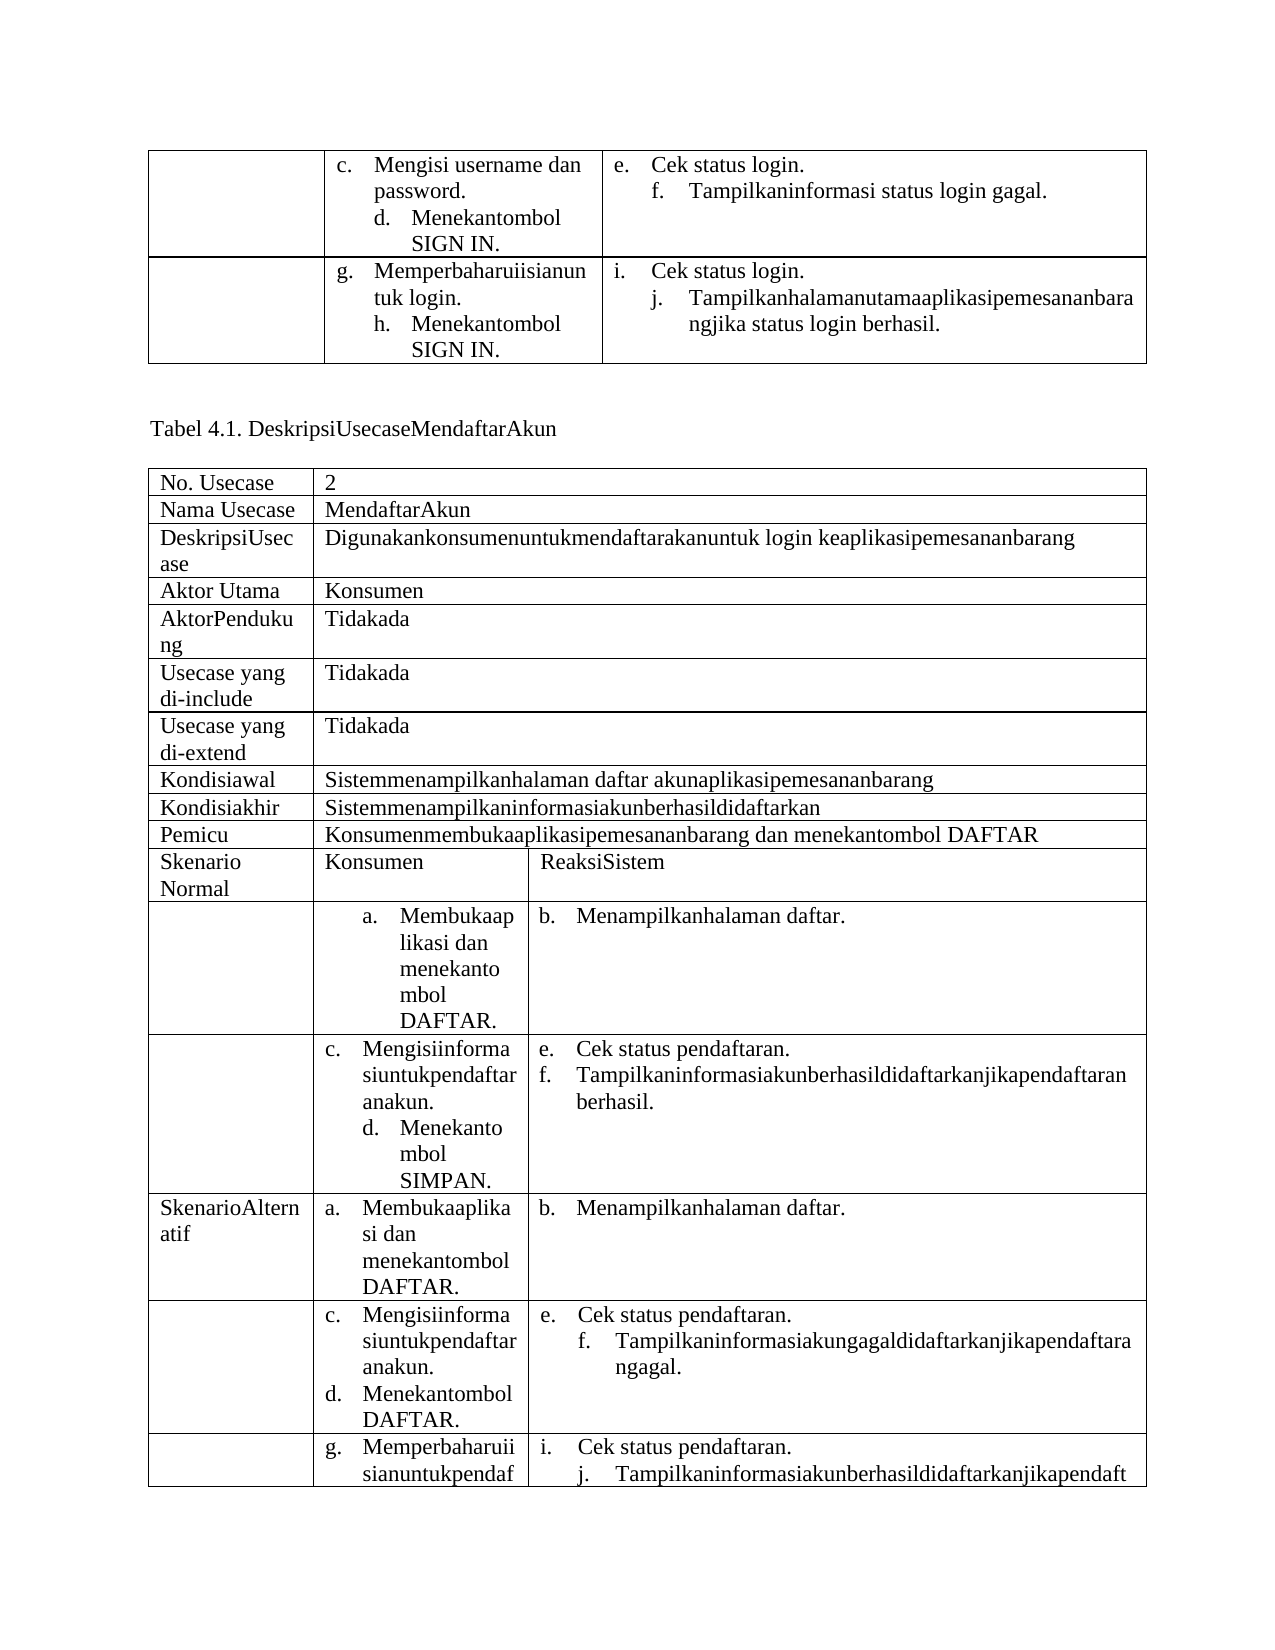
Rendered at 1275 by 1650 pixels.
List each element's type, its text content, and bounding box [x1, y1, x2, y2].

table_cell Menampilkanhalaman daftar. [529, 1194, 1146, 1299]
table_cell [325, 151, 602, 256]
table_cell Tidakada [314, 659, 1146, 711]
table_cell DeskripsiUsecase [149, 524, 313, 577]
table_cell Nama Usecase [149, 496, 313, 523]
table_cell Aktor Utama [149, 578, 313, 604]
table_cell Tidakada [314, 713, 1146, 765]
table_cell Kondisiawal [149, 766, 313, 793]
table_cell Digunakankonsumenuntukmendaftarakanuntuk login keaplikasipemesananbarang [314, 524, 1146, 577]
table_cell [149, 902, 313, 1034]
text Tabel 4.1. DeskripsiUsecaseMendaftarAkun [150, 415, 1125, 442]
table_cell Cek status login. Tampilkaninformasi status login gagal. [603, 151, 1146, 256]
table_cell AktorPendukung [149, 605, 313, 658]
table_cell ReaksiSistem [529, 849, 1146, 901]
table_cell Sistemmenampilkaninformasiakunberhasildidaftarkan [314, 794, 1146, 820]
table_header No. Usecase [149, 469, 313, 495]
table_cell Pemicu [149, 821, 313, 847]
table_cell Skenario Normal [149, 849, 313, 901]
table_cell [314, 1434, 528, 1486]
table_cell Konsumen [314, 578, 1146, 604]
table_cell Mengisiinformasiuntukpendaftaranakun. Menekantombol SIMPAN. [314, 1035, 528, 1193]
table_cell Mengisiinformasiuntukpendaftaranakun. Menekantombol DAFTAR. [314, 1301, 528, 1432]
table_cell [149, 1301, 313, 1432]
table_cell Memperbaharuiisianuntuk login. Menekantombol SIGN IN. [325, 258, 602, 363]
table_cell Cek status pendaftaran. Tampilkaninformasiakunberhasildidaftarkanjikapendaftaranberhasil. [529, 1035, 1146, 1193]
table_cell [149, 151, 324, 256]
table_cell Membukaaplikasi dan menekantombol DAFTAR. [314, 1194, 528, 1299]
table_cell [149, 258, 324, 363]
table_cell MendaftarAkun [314, 496, 1146, 523]
table_cell Konsumenmembukaaplikasipemesananbarang dan menekantombol DAFTAR [314, 821, 1146, 847]
table_cell Sistemmenampilkanhalaman daftar akunaplikasipemesananbarang [314, 766, 1146, 793]
table_cell Usecase yang di-include [149, 659, 313, 711]
table_cell Menampilkanhalaman daftar. [529, 902, 1146, 1034]
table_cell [529, 1434, 1146, 1486]
table_cell Konsumen [314, 849, 528, 901]
table_header 2 [314, 469, 1146, 495]
table_cell [149, 1035, 313, 1193]
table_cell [603, 258, 1146, 363]
table_cell Membukaaplikasi dan menekantombol DAFTAR. [314, 902, 528, 1034]
table_cell Cek status pendaftaran. Tampilkaninformasiakungagaldidaftarkanjikapendaftarangagal. [529, 1301, 1146, 1432]
table_cell SkenarioAlternatif [149, 1194, 313, 1299]
table_cell Tidakada [314, 605, 1146, 658]
table_cell Kondisiakhir [149, 794, 313, 820]
table_cell Usecase yang di-extend [149, 713, 313, 765]
table_cell [149, 1434, 313, 1486]
